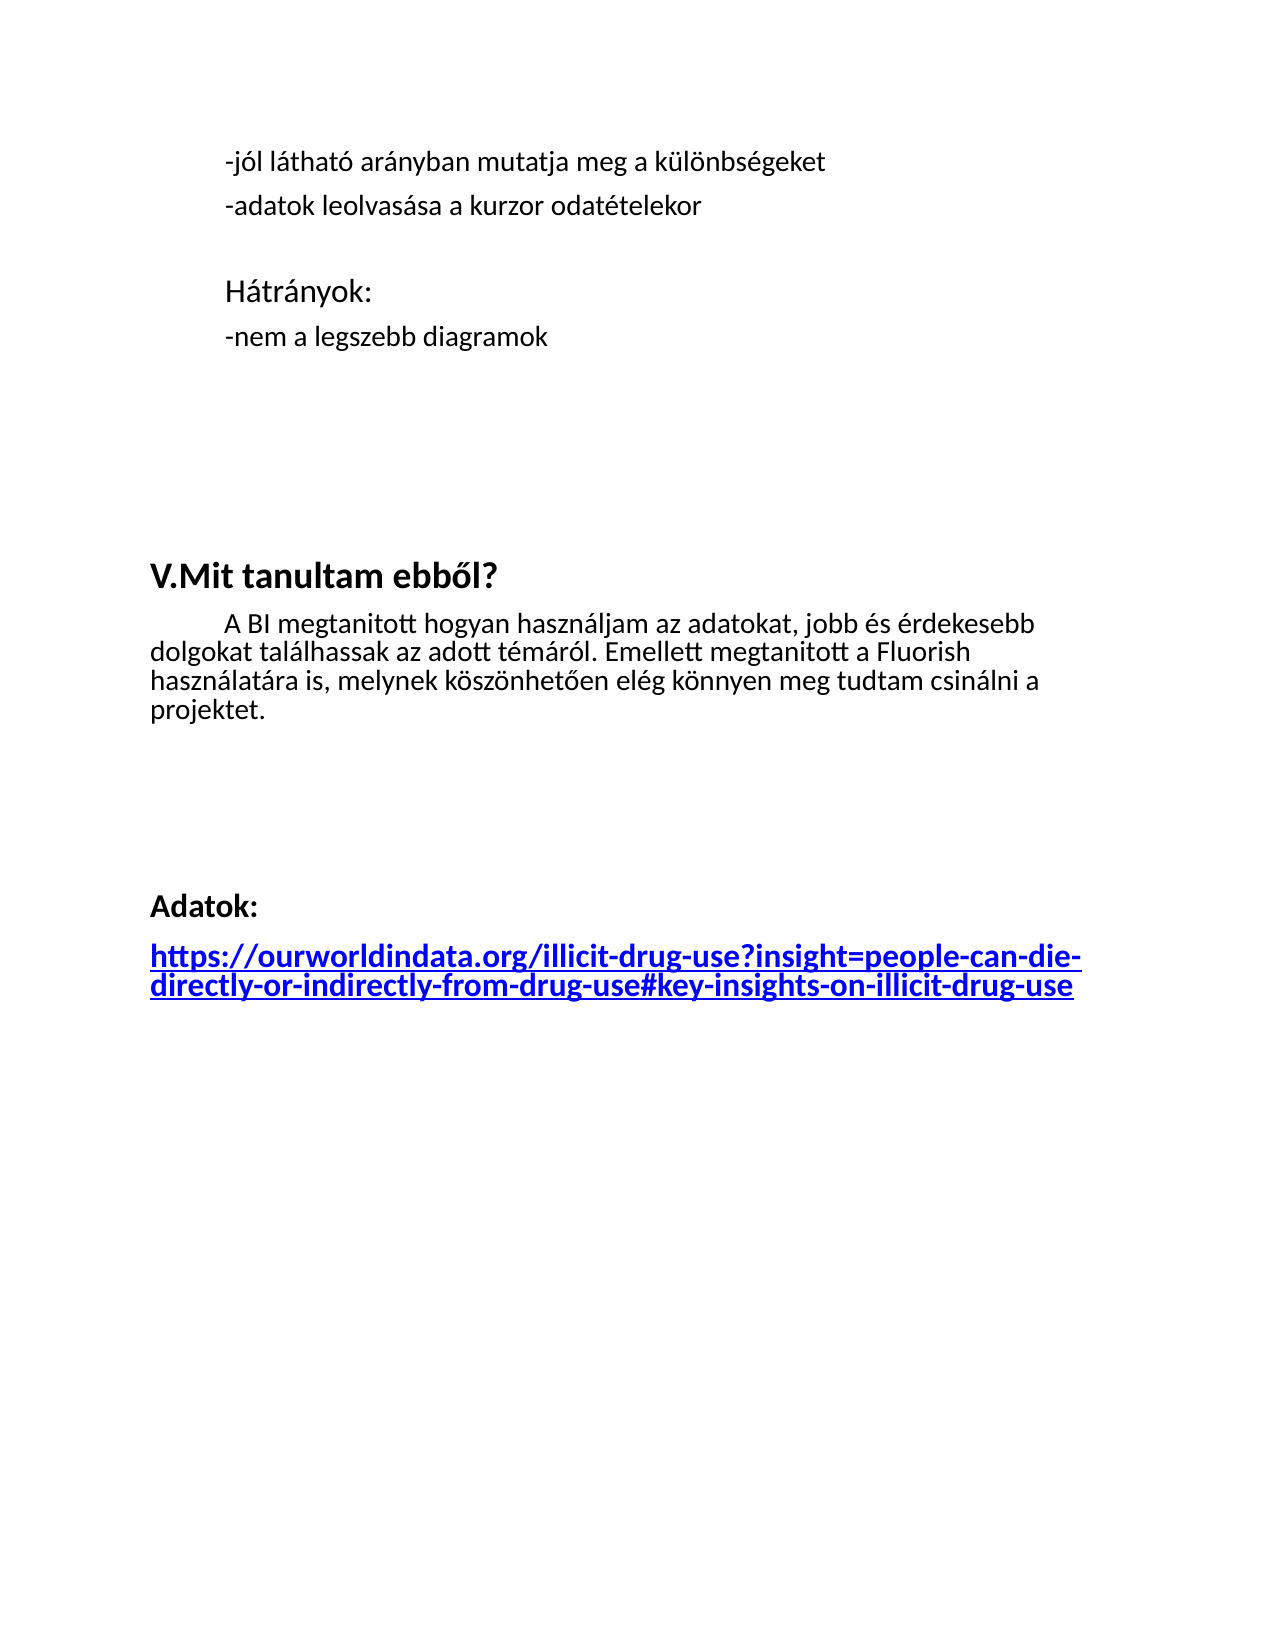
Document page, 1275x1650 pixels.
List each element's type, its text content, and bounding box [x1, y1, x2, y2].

text -jól látható arányban mutatja meg a különbségeket [150, 150, 1125, 177]
text Hátrányok: [150, 281, 1125, 308]
text V.Mit tanultam ebből? [150, 567, 1125, 593]
text -nem a legszebb diagramok [150, 324, 1125, 352]
text https://ourworldindata.org/illicit-drug-use?insight=people-can-die-directly-or-indirectly-from-drug-use#key-insights-on-illicit-drug-use [150, 944, 1125, 1002]
text Adatok: [150, 895, 1125, 923]
text -adatok leolvasása a kurzor odatételekor [150, 194, 1125, 221]
text A BI megtanitott hogyan használjam az adatokat, jobb és érdekesebb dolgokat találhassak az adott témáról. Emellett megtanitott a Fluorish használatára is, melynek köszönhetően elég könnyen meg tudtam csinálni a projektet. [150, 610, 1125, 725]
